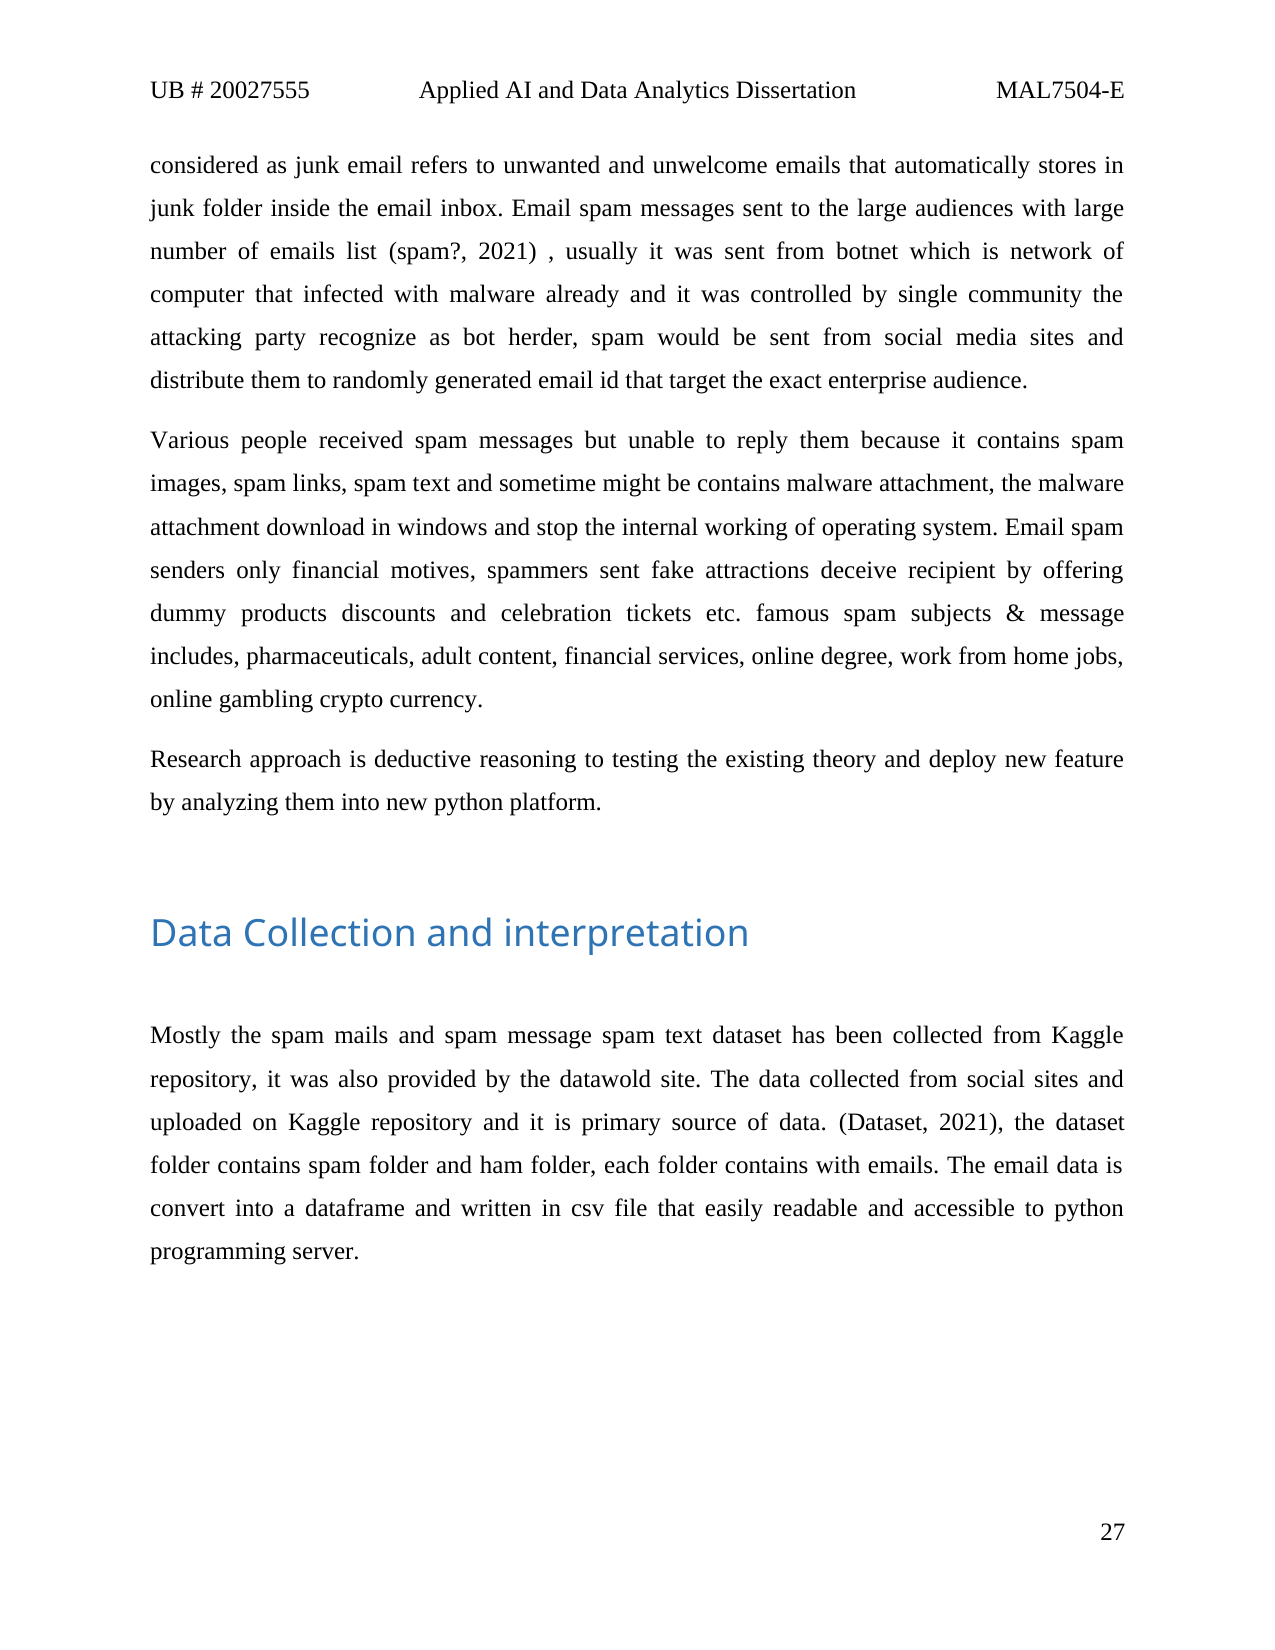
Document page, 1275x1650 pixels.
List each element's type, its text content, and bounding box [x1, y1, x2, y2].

text Research approach is deductive reasoning to testing the existing theory and deploy new feature by analyzing them into new python platform. [150, 744, 1125, 816]
text Mostly the spam mails and spam message spam text dataset has been collected from Kaggle repository, it was also provided by the datawold site. The data collected from social sites and uploaded on Kaggle repository and it is primary source of data. , the dataset folder contains spam folder and ham folder, each folder contains with emails. The email data is convert into a dataframe and written in csv file that easily readable and accessible to python programming server. [150, 1021, 1125, 1265]
subtitle Data Collection and interpretation [150, 907, 1125, 958]
text Various people received spam messages but unable to reply them because it contains spam images, spam links, spam text and sometime might be contains malware attachment, the malware attachment download in windows and stop the internal working of operating system. Email spam senders only financial motives, spammers sent fake attractions deceive recipient by offering dummy products discounts and celebration tickets etc. famous spam subjects & message includes, pharmaceuticals, adult content, financial services, online degree, work from home jobs, online gambling crypto currency. [150, 425, 1125, 713]
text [150, 150, 1125, 394]
